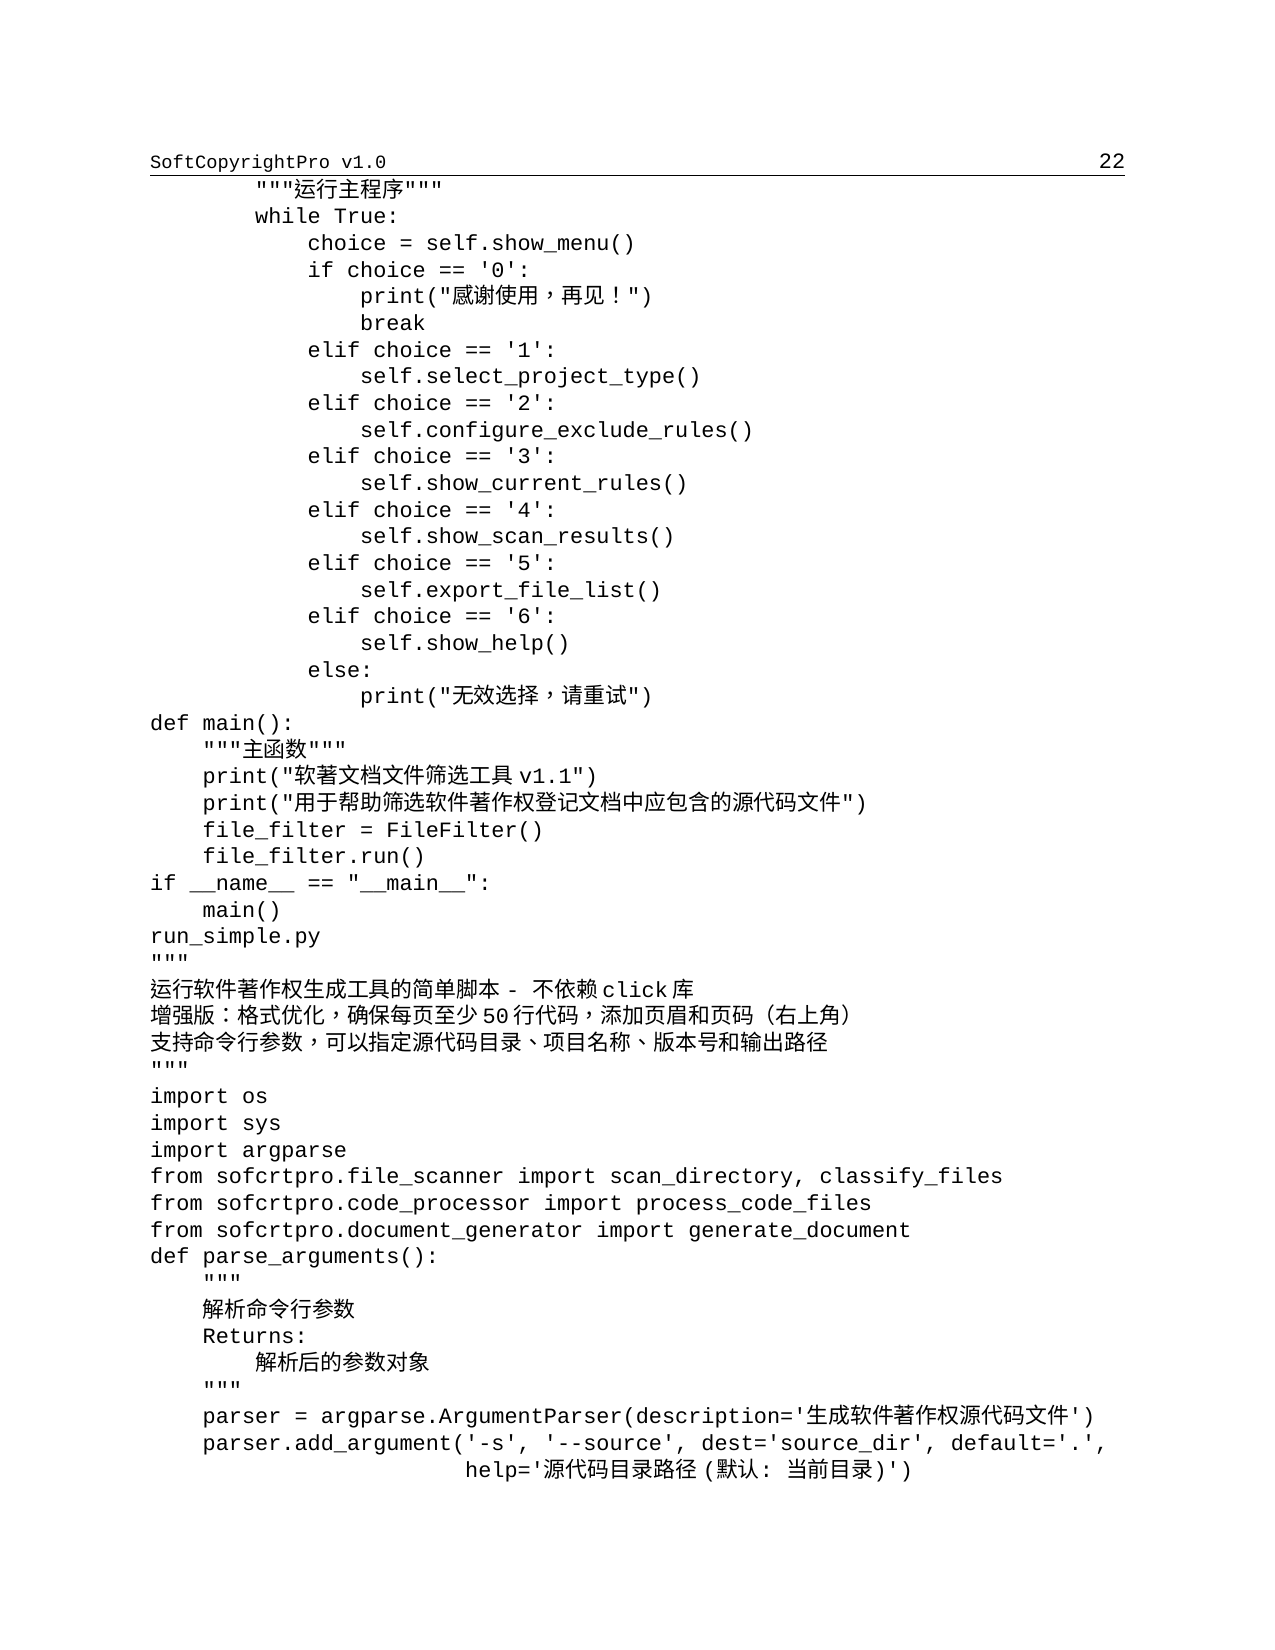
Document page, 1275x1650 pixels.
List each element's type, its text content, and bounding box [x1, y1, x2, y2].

text """ [150, 1273, 1125, 1295]
text if __name__ == "__main__": [150, 873, 1125, 895]
text break [150, 313, 1125, 335]
text 解析后的参数对象 [150, 1353, 1125, 1375]
text import argparse [150, 1139, 1125, 1161]
text from sofcrtpro.file_scanner import scan_directory, classify_files [150, 1166, 1125, 1188]
text print("用于帮助筛选软件著作权登记文档中应包含的源代码文件") [150, 793, 1125, 815]
text elif choice == '2': [150, 393, 1125, 415]
text elif choice == '1': [150, 339, 1125, 361]
text parser.add_argument('-s', '--source', dest='source_dir', default='.', [150, 1433, 1125, 1455]
text help='源代码目录路径 (默认: 当前目录)') [150, 1459, 1125, 1481]
text 解析命令行参数 [150, 1299, 1125, 1321]
text """ [150, 953, 1125, 975]
text import os [150, 1086, 1125, 1108]
text if choice == '0': [150, 259, 1125, 281]
text self.show_help() [150, 633, 1125, 655]
text print("软著文档文件筛选工具 v1.1") [150, 766, 1125, 788]
text def parse_arguments(): [150, 1246, 1125, 1268]
text print("无效选择，请重试") [150, 686, 1125, 708]
text self.show_scan_results() [150, 526, 1125, 548]
text parser = argparse.ArgumentParser(description='生成软件著作权源代码文件') [150, 1406, 1125, 1428]
text """ [150, 1059, 1125, 1081]
text """运行主程序""" [150, 179, 1125, 201]
text from sofcrtpro.document_generator import generate_document [150, 1219, 1125, 1241]
text choice = self.show_menu() [150, 233, 1125, 255]
text 增强版：格式优化，确保每页至少50行代码，添加页眉和页码（右上角） [150, 1006, 1125, 1028]
text import sys [150, 1113, 1125, 1135]
text print("感谢使用，再见！") [150, 286, 1125, 308]
text def main(): [150, 713, 1125, 735]
text """主函数""" [150, 739, 1125, 761]
text file_filter.run() [150, 846, 1125, 868]
text self.export_file_list() [150, 579, 1125, 601]
text while True: [150, 206, 1125, 228]
text Returns: [150, 1326, 1125, 1348]
text elif choice == '5': [150, 553, 1125, 575]
text self.select_project_type() [150, 366, 1125, 388]
text else: [150, 659, 1125, 681]
text elif choice == '6': [150, 606, 1125, 628]
text self.show_current_rules() [150, 473, 1125, 495]
text file_filter = FileFilter() [150, 819, 1125, 841]
text elif choice == '3': [150, 446, 1125, 468]
text main() [150, 899, 1125, 921]
text run_simple.py [150, 926, 1125, 948]
text """ [150, 1379, 1125, 1401]
text 运行软件著作权生成工具的简单脚本 - 不依赖click库 [150, 979, 1125, 1001]
text elif choice == '4': [150, 499, 1125, 521]
text 支持命令行参数，可以指定源代码目录、项目名称、版本号和输出路径 [150, 1033, 1125, 1055]
text from sofcrtpro.code_processor import process_code_files [150, 1193, 1125, 1215]
text self.configure_exclude_rules() [150, 419, 1125, 441]
